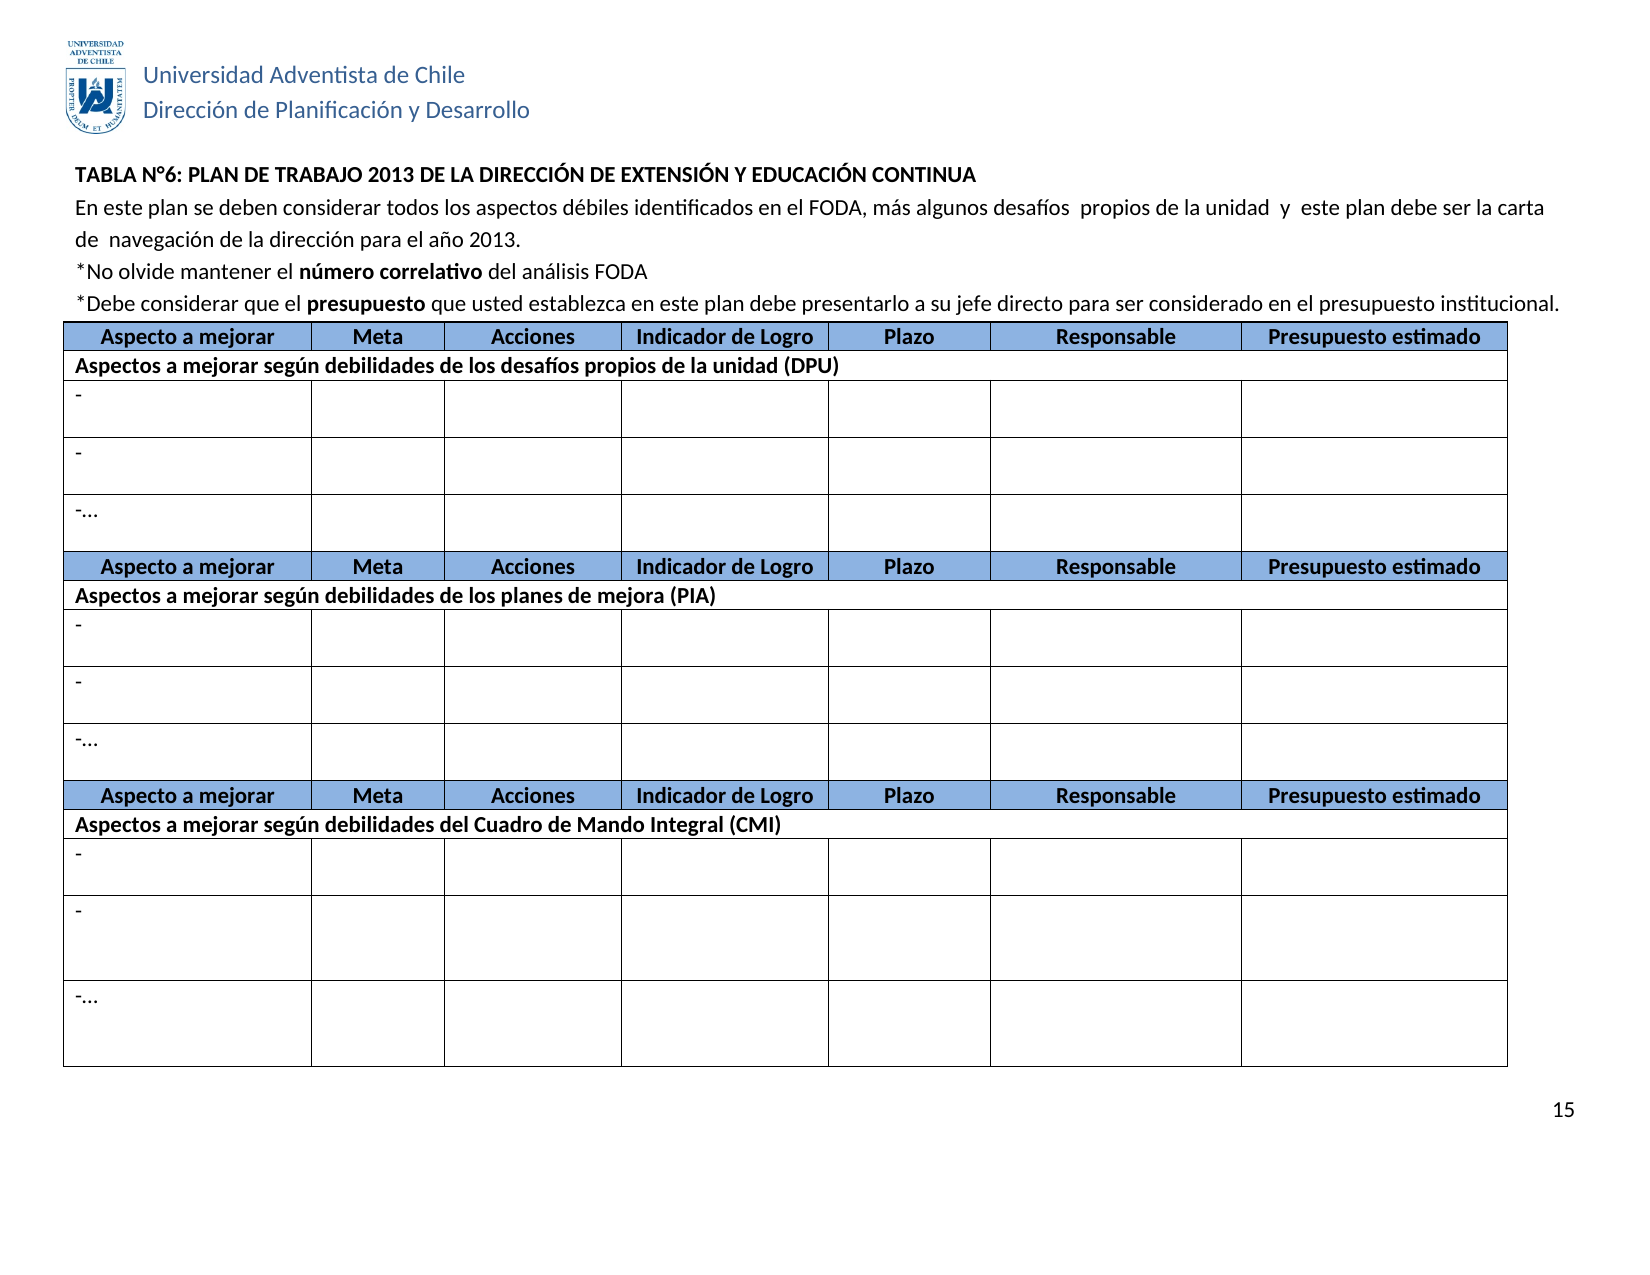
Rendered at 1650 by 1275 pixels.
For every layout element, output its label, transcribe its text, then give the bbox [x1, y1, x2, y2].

table_cell Aspecto a mejorar [64, 552, 311, 580]
table_cell [622, 724, 828, 780]
table_cell [829, 610, 990, 666]
table_cell Meta [312, 781, 444, 809]
picture [65, 41, 126, 134]
table_cell Aspecto a mejorar [64, 781, 311, 809]
table_cell [622, 495, 828, 551]
table_cell - [64, 896, 311, 980]
table_cell [622, 438, 828, 494]
table_header Aspecto a mejorar [64, 323, 311, 350]
table_cell Responsable [991, 552, 1241, 580]
table_cell [312, 896, 444, 980]
table_cell [312, 839, 444, 895]
table_cell [445, 896, 621, 980]
table_cell [312, 438, 444, 494]
table_header Responsable [991, 323, 1241, 350]
table_cell Acciones [445, 552, 621, 580]
table_header Acciones [445, 323, 621, 350]
table_cell Aspectos a mejorar según debilidades de los desafíos propios de la unidad (DPU) [64, 351, 1507, 379]
table_cell [445, 381, 621, 437]
table_cell Presupuesto estimado [1242, 552, 1507, 580]
table_cell [622, 896, 828, 980]
table_cell -… [64, 724, 311, 780]
table_cell [622, 381, 828, 437]
table_cell [829, 981, 990, 1066]
table_cell - [64, 667, 311, 723]
table_cell [445, 667, 621, 723]
table_cell [312, 610, 444, 666]
table_cell [312, 981, 444, 1066]
table_cell Aspectos a mejorar según debilidades del Cuadro de Mando Integral (CMI) [64, 810, 1507, 838]
table_cell [445, 981, 621, 1066]
table_cell [991, 610, 1241, 666]
table_cell [445, 839, 621, 895]
table_cell [622, 667, 828, 723]
table_cell Meta [312, 552, 444, 580]
table_cell [622, 839, 828, 895]
table_header Plazo [829, 323, 990, 350]
table_cell Aspectos a mejorar según debilidades de los planes de mejora (PIA) [64, 581, 1507, 609]
table_cell Indicador de Logro [622, 781, 828, 809]
table_cell Plazo [829, 781, 990, 809]
table_cell - [64, 839, 311, 895]
table_cell [312, 381, 444, 437]
table_cell [312, 667, 444, 723]
table_cell [1242, 981, 1507, 1066]
table_cell [991, 438, 1241, 494]
table_cell Indicador de Logro [622, 552, 828, 580]
table_cell [1242, 438, 1507, 494]
table_cell [1242, 495, 1507, 551]
table_cell Presupuesto estimado [1242, 781, 1507, 809]
table_cell [1242, 896, 1507, 980]
table_cell [1242, 667, 1507, 723]
table_cell - [64, 381, 311, 437]
table_cell [445, 724, 621, 780]
table_cell [991, 667, 1241, 723]
table_cell -… [64, 495, 311, 551]
table_cell [829, 724, 990, 780]
table_cell [622, 610, 828, 666]
table_cell [829, 381, 990, 437]
table_header Meta [312, 323, 444, 350]
table_cell [445, 438, 621, 494]
table_cell Acciones [445, 781, 621, 809]
table_cell [445, 610, 621, 666]
table_cell [991, 724, 1241, 780]
table_cell [991, 381, 1241, 437]
table_cell -… [64, 981, 311, 1066]
table_cell [1242, 839, 1507, 895]
table_cell [1242, 381, 1507, 437]
table_cell [829, 667, 990, 723]
table_cell [622, 981, 828, 1066]
table_cell [991, 896, 1241, 980]
table_cell [829, 438, 990, 494]
text TABLA N°6: PLAN DE TRABAJO 2013 DE LA DIRECCIÓN DE EXTENSIÓN Y EDUCACIÓN CONTINUA [75, 160, 1575, 188]
table_header Presupuesto estimado [1242, 323, 1507, 350]
table_cell - [64, 438, 311, 494]
table_cell [829, 896, 990, 980]
table_cell Responsable [991, 781, 1241, 809]
table_cell [445, 495, 621, 551]
table_cell [312, 724, 444, 780]
text *Debe considerar que el presupuesto que usted establezca en este plan debe presentarlo a su jefe directo para ser considerado en el presupuesto institucional. [75, 289, 1575, 317]
table_cell [1242, 610, 1507, 666]
table_cell - [64, 610, 311, 666]
table_cell [991, 839, 1241, 895]
table_cell [829, 839, 990, 895]
table_cell [991, 981, 1241, 1066]
text *No olvide mantener el número correlativo del análisis FODA [75, 257, 1575, 285]
table_cell [829, 495, 990, 551]
table_cell [312, 495, 444, 551]
table_cell Plazo [829, 552, 990, 580]
table_cell [991, 495, 1241, 551]
table_cell [1242, 724, 1507, 780]
table_header Indicador de Logro [622, 323, 828, 350]
text En este plan se deben considerar todos los aspectos débiles identificados en el FODA, más algunos desafíos propios de la unidad y este plan debe ser la carta de navegación de la dirección para el año 2013. [75, 193, 1575, 253]
